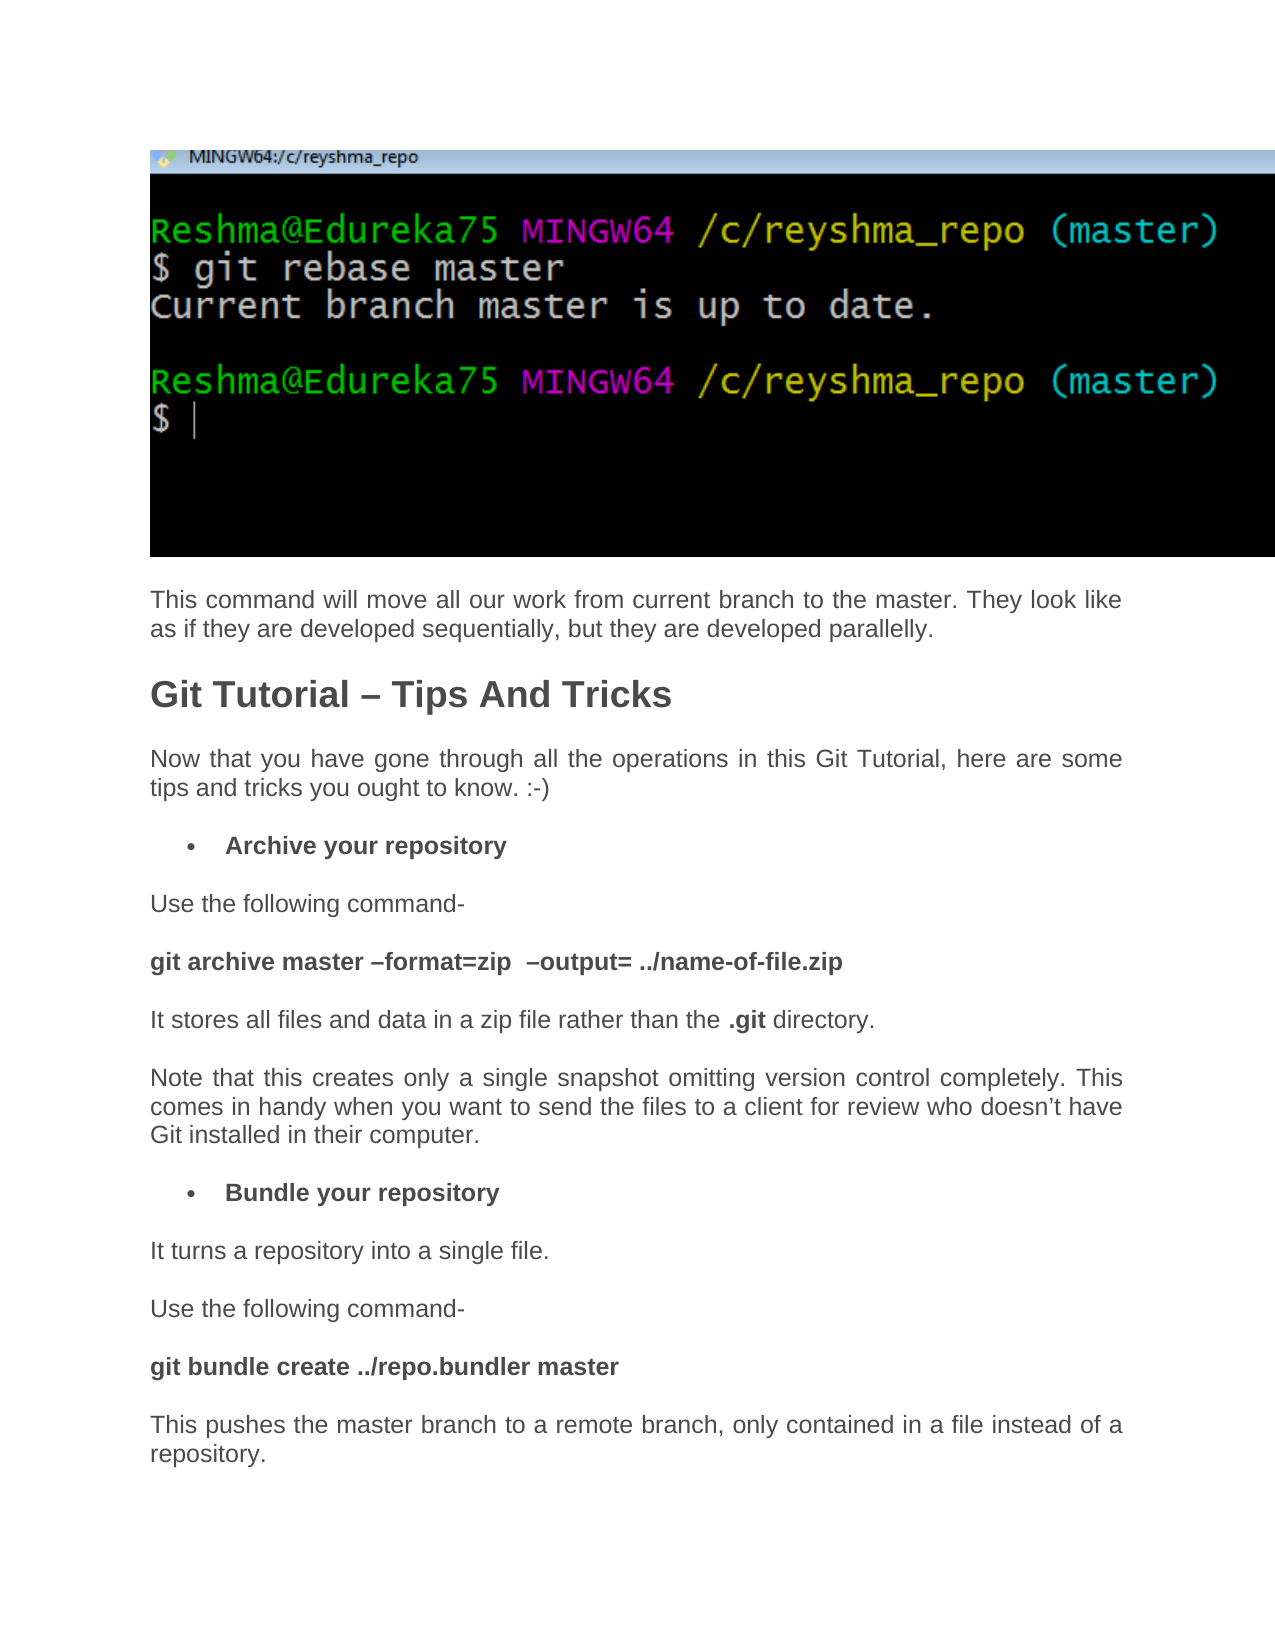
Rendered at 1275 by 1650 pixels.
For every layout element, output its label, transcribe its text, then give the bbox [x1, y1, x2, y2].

picture [150, 150, 1275, 557]
text Use the following command- [150, 1294, 1125, 1323]
text This command will move all our work from current branch to the master. They look like as if they are developed sequentially, but they are developed parallelly. [150, 585, 1125, 643]
text It stores all files and data in a zip file rather than the .git directory. [150, 1005, 1125, 1033]
text It turns a repository into a single file. [150, 1236, 1125, 1265]
text Note that this creates only a single snapshot omitting version control completely. This comes in handy when you want to send the files to a client for review who doesn’t have Git installed in their computer. [150, 1063, 1125, 1149]
list Archive your repository [187, 831, 1125, 860]
text Git Tutorial – Tips And Tricks [150, 672, 1125, 715]
text Now that you have gone through all the operations in this Git Tutorial, here are some tips and tricks you ought to know. :-) [150, 744, 1125, 802]
text git bundle create ../repo.bundler master [150, 1352, 1125, 1381]
text Use the following command- [150, 889, 1125, 918]
text git archive master –format=zip –output= ../name-of-file.zip [150, 947, 1125, 976]
list Bundle your repository [187, 1178, 1125, 1207]
text This pushes the master branch to a remote branch, only contained in a file instead of a repository. [150, 1410, 1125, 1467]
